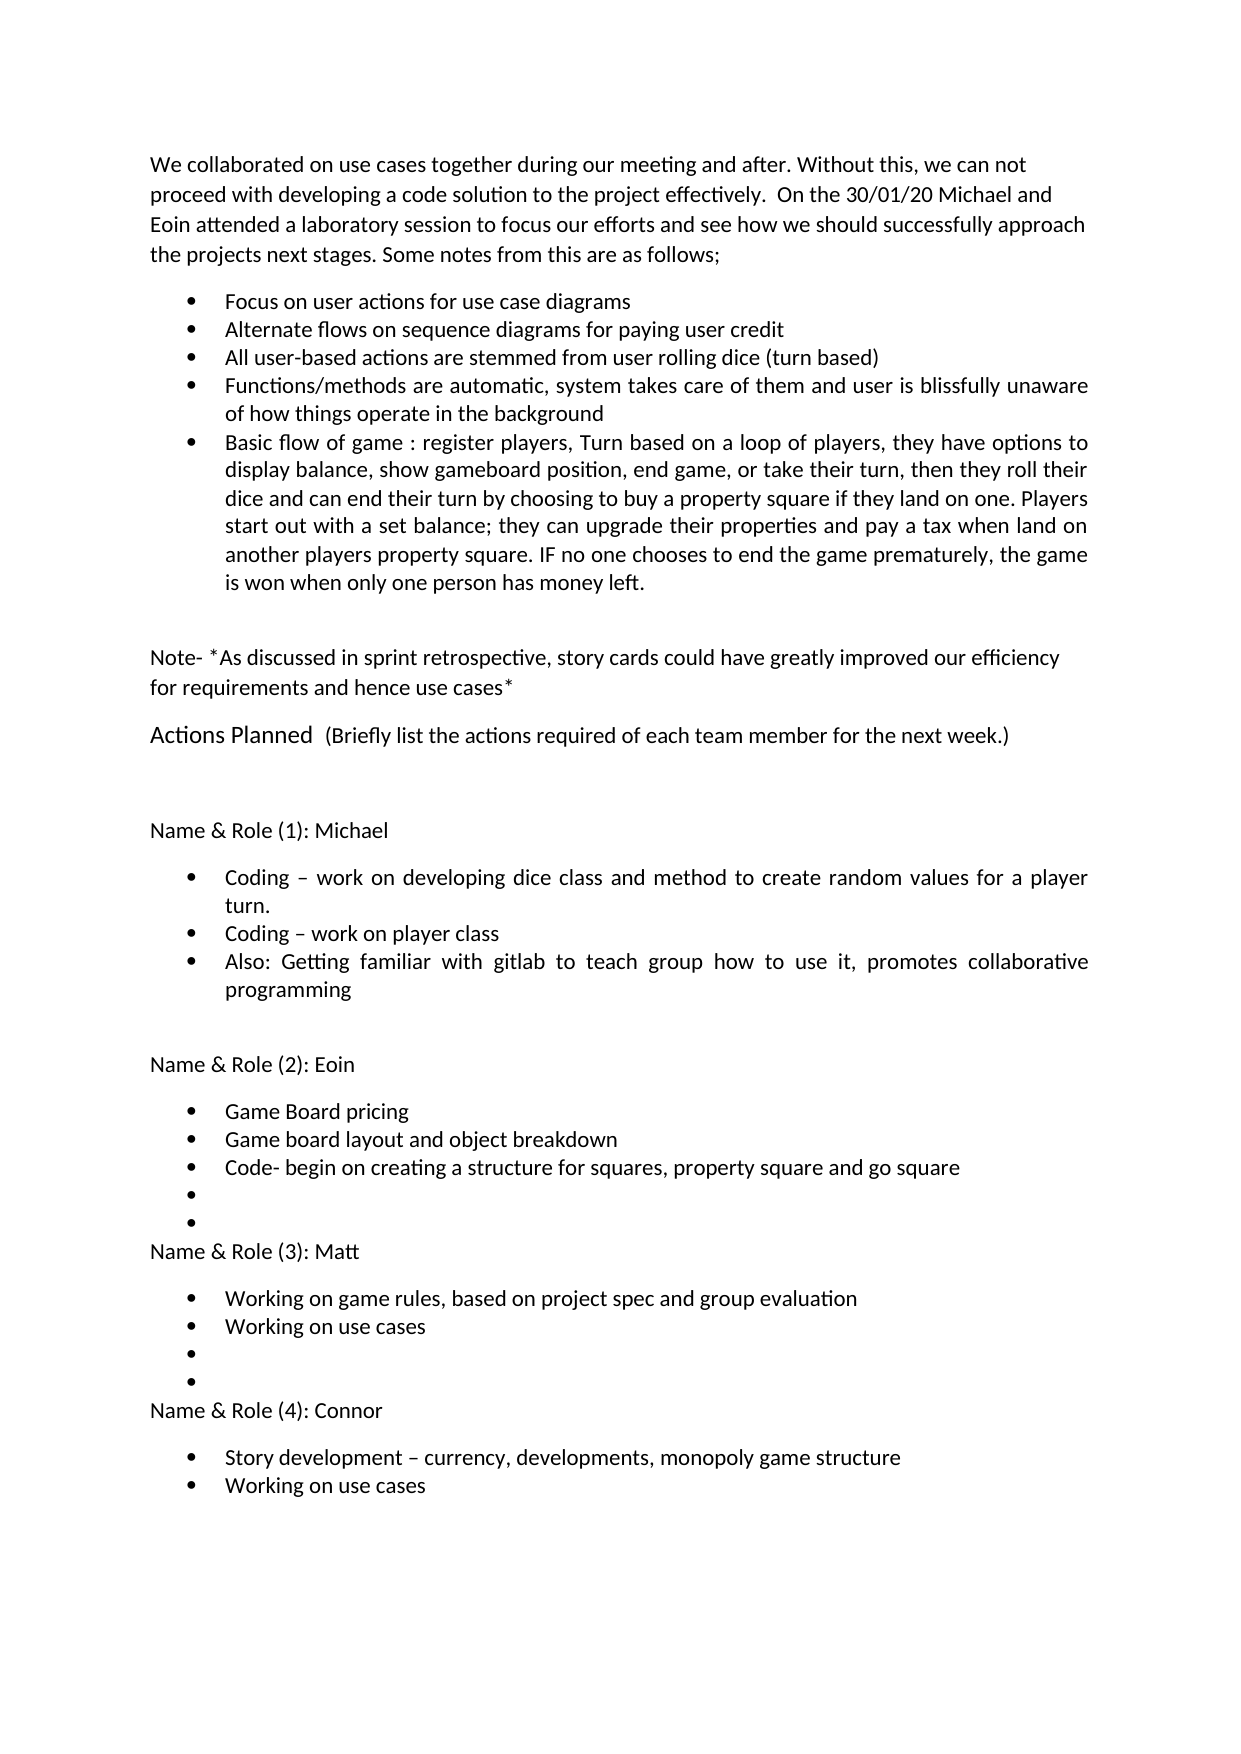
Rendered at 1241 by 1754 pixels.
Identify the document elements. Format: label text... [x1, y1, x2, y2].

list Also: Getting familiar with gitlab to teach group how to use it, promotes collaborative programming [187, 947, 1090, 1003]
text Note- *As discussed in sprint retrospective, story cards could have greatly improved our efficiency for requirements and hence use cases* [150, 643, 1090, 701]
text Actions Planned (Briefly list the actions required of each team member for the next week.) [150, 720, 1090, 750]
list Game Board pricing [187, 1097, 1090, 1125]
list Working on use cases [187, 1312, 1090, 1340]
text We collaborated on use cases together during our meeting and after. Without this, we can not proceed with developing a code solution to the project effectively. On the 30/01/20 Michael and Eoin attended a laboratory session to focus our efforts and see how we should successfully approach the projects next stages. Some notes from this are as follows; [150, 150, 1090, 269]
list Focus on user actions for use case diagrams [187, 287, 1090, 316]
list Coding – work on player class [187, 919, 1090, 947]
text Name & Role (2): Eoin [150, 1050, 1090, 1078]
list Game board layout and object breakdown [187, 1125, 1090, 1153]
list Basic flow of game : register players, Turn based on a loop of players, they have options to display balance, show gameboard position, end game, or take their turn, then they roll their dice and can end their turn by choosing to buy a property square if they land on one. Players start out with a set balance; they can upgrade their properties and pay a tax when land on another players property square. IF no one chooses to end the game prematurely, the game is won when only one person has money left. [187, 428, 1090, 596]
text Name & Role (3): Matt [150, 1237, 1090, 1265]
list Working on use cases [187, 1471, 1090, 1499]
list Working on game rules, based on project spec and group evaluation [187, 1284, 1090, 1312]
text Name & Role (1): Michael [150, 816, 1090, 844]
list All user-based actions are stemmed from user rolling dice (turn based) [187, 343, 1090, 372]
list Coding – work on developing dice class and method to create random values for a player turn. [187, 863, 1090, 919]
list Functions/methods are automatic, system takes care of them and user is blissfully unaware of how things operate in the background [187, 372, 1090, 428]
list Code- begin on creating a structure for squares, property square and go square [187, 1153, 1090, 1181]
list Story development – currency, developments, monopoly game structure [187, 1443, 1090, 1471]
list Alternate flows on sequence diagrams for paying user credit [187, 316, 1090, 343]
text Name & Role (4): Connor [150, 1396, 1090, 1424]
